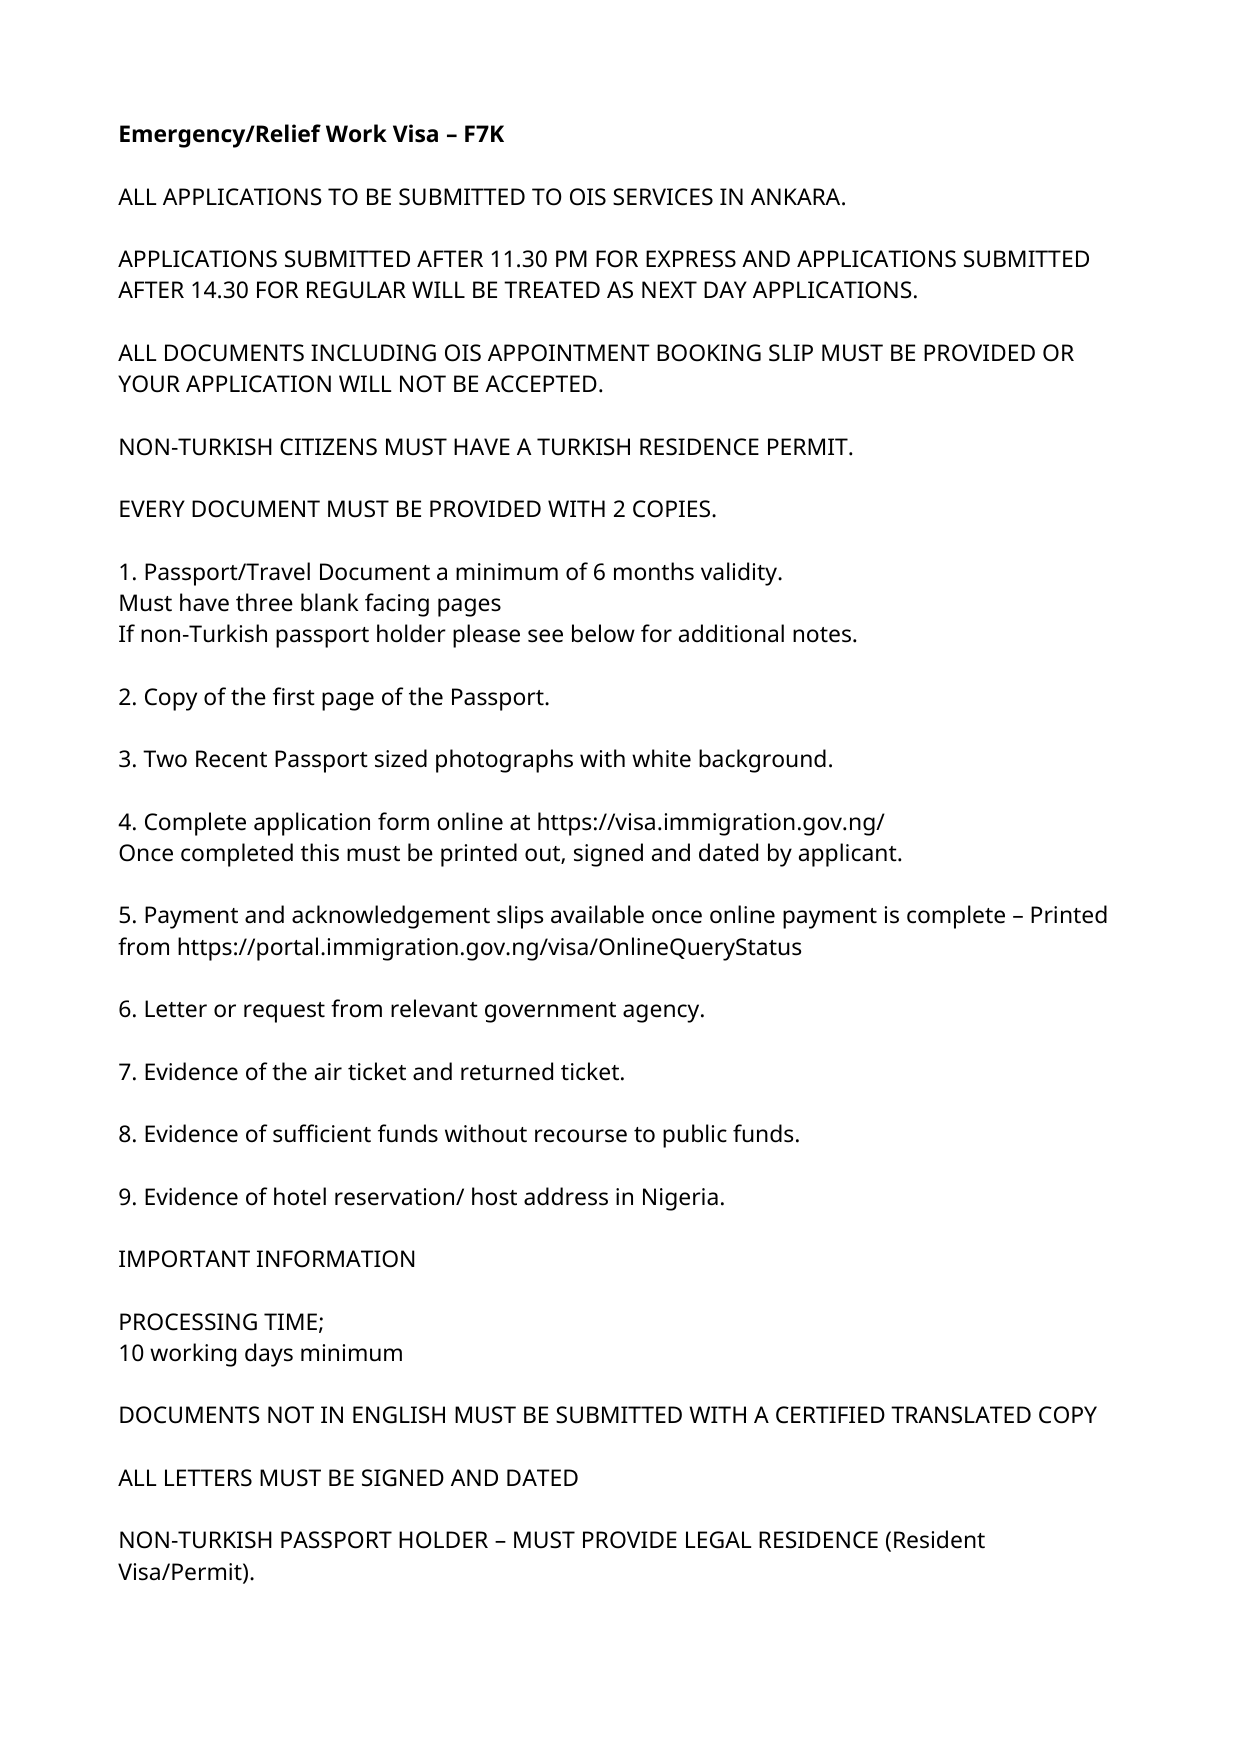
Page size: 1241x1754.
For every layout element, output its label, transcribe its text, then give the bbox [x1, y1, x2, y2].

text IMPORTANT INFORMATION [118, 1243, 1122, 1274]
text Once completed this must be printed out, signed and dated by applicant. [118, 837, 1122, 868]
text 4. Complete application form online at https://visa.immigration.gov.ng/ [118, 806, 1122, 837]
text If non-Turkish passport holder please see below for additional notes. [118, 618, 1122, 649]
text PROCESSING TIME; [118, 1306, 1122, 1337]
text 10 working days minimum [118, 1337, 1122, 1368]
text 6. Letter or request from relevant government agency. [118, 993, 1122, 1024]
text 1. Passport/Travel Document a minimum of 6 months validity. [118, 556, 1122, 587]
text 3. Two Recent Passport sized photographs with white background. [118, 743, 1122, 774]
text Emergency/Relief Work Visa – F7K [118, 118, 1122, 149]
text Must have three blank facing pages [118, 587, 1122, 618]
text ALL DOCUMENTS INCLUDING OIS APPOINTMENT BOOKING SLIP MUST BE PROVIDED OR YOUR APPLICATION WILL NOT BE ACCEPTED. [118, 337, 1122, 399]
text 5. Payment and acknowledgement slips available once online payment is complete – Printed from https://portal.immigration.gov.ng/visa/OnlineQueryStatus [118, 899, 1122, 962]
text NON-TURKISH PASSPORT HOLDER – MUST PROVIDE LEGAL RESIDENCE (Resident Visa/Permit). [118, 1524, 1122, 1587]
text 2. Copy of the first page of the Passport. [118, 681, 1122, 712]
text 7. Evidence of the air ticket and returned ticket. [118, 1056, 1122, 1087]
text APPLICATIONS SUBMITTED AFTER 11.30 PM FOR EXPRESS AND APPLICATIONS SUBMITTED AFTER 14.30 FOR REGULAR WILL BE TREATED AS NEXT DAY APPLICATIONS. [118, 243, 1122, 306]
text NON-TURKISH CITIZENS MUST HAVE A TURKISH RESIDENCE PERMIT. [118, 431, 1122, 462]
text ALL LETTERS MUST BE SIGNED AND DATED [118, 1462, 1122, 1493]
text ALL APPLICATIONS TO BE SUBMITTED TO OIS SERVICES IN ANKARA. [118, 181, 1122, 212]
text DOCUMENTS NOT IN ENGLISH MUST BE SUBMITTED WITH A CERTIFIED TRANSLATED COPY [118, 1399, 1122, 1431]
text 8. Evidence of sufficient funds without recourse to public funds. [118, 1118, 1122, 1149]
text 9. Evidence of hotel reservation/ host address in Nigeria. [118, 1181, 1122, 1212]
text EVERY DOCUMENT MUST BE PROVIDED WITH 2 COPIES. [118, 493, 1122, 524]
